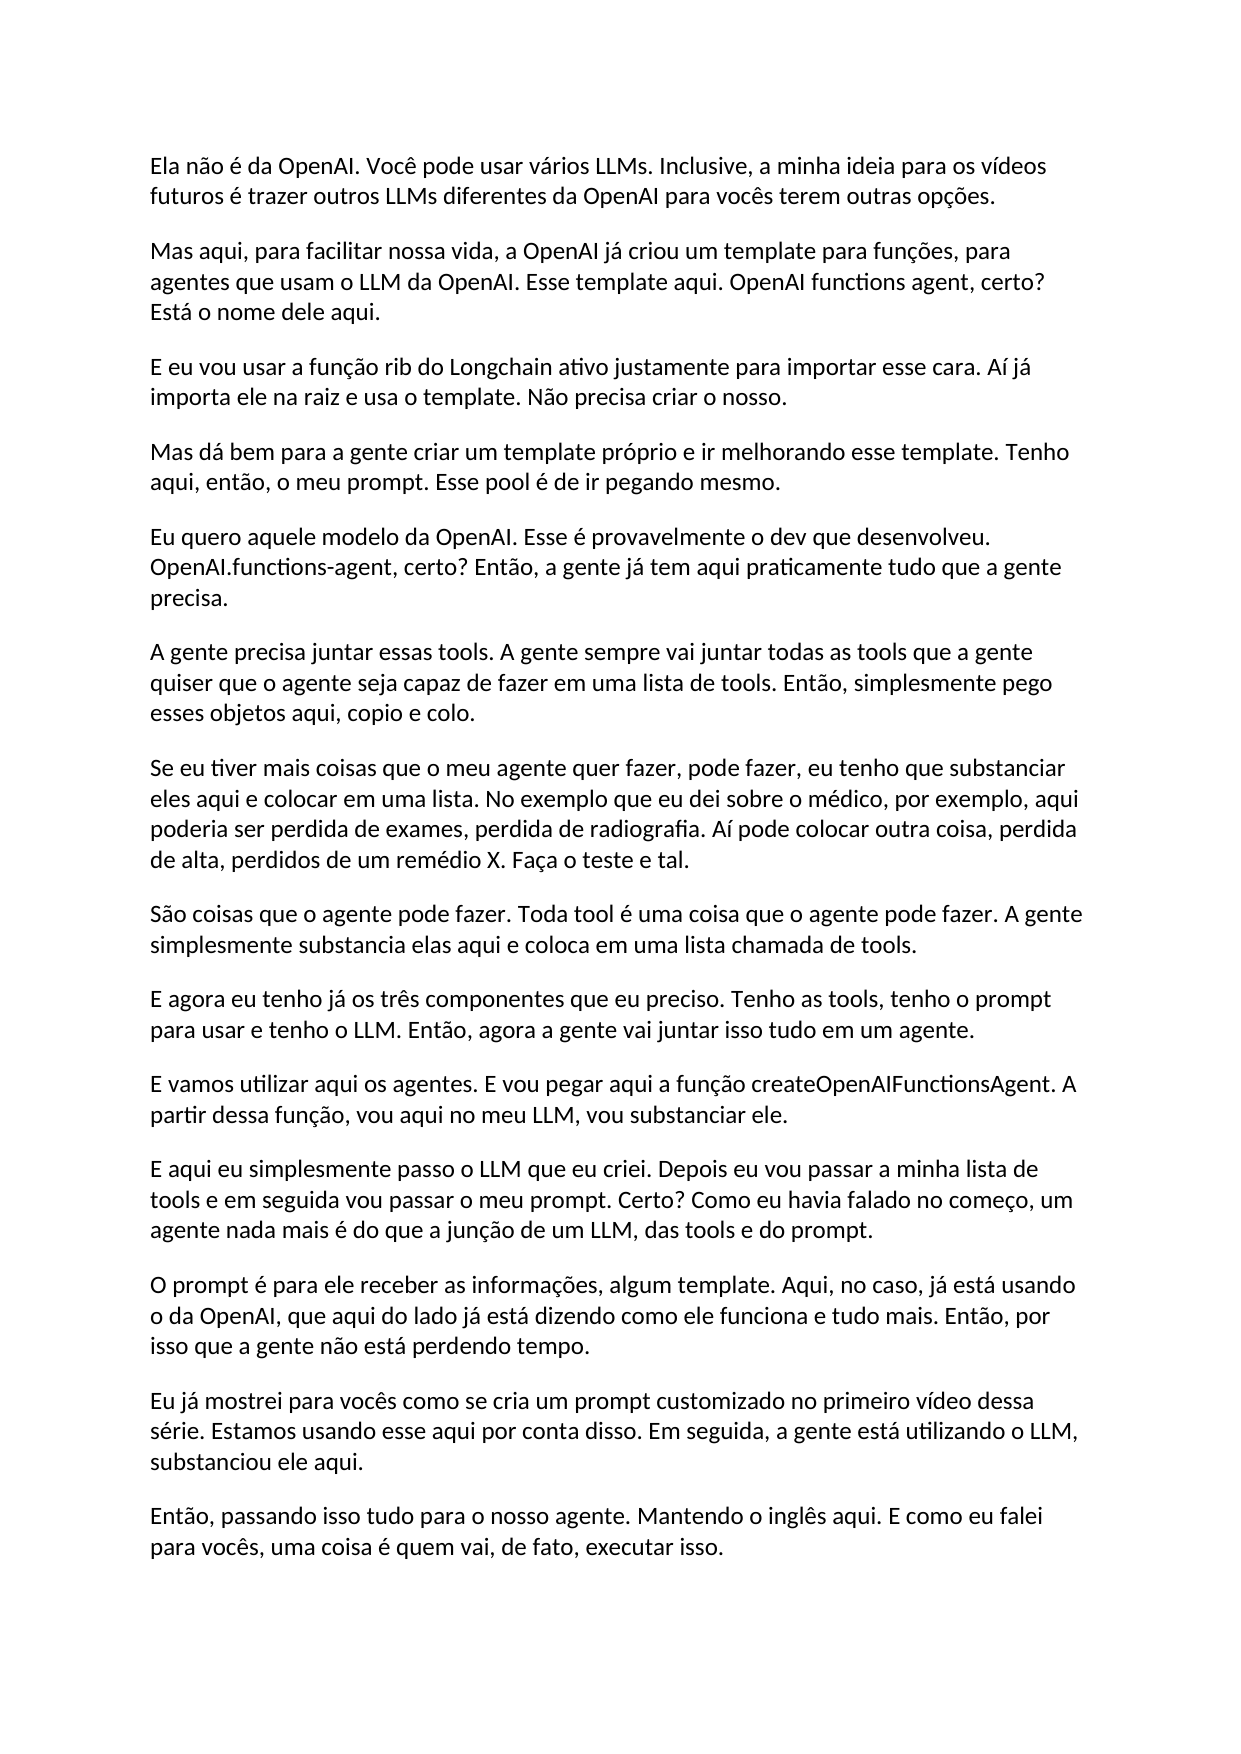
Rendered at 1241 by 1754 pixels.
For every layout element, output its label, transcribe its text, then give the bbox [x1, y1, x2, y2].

text E eu vou usar a função rib do Longchain ativo justamente para importar esse cara. Aí já importa ele na raiz e usa o template. Não precisa criar o nosso. [150, 351, 1090, 412]
text O prompt é para ele receber as informações, algum template. Aqui, no caso, já está usando o da OpenAI, que aqui do lado já está dizendo como ele funciona e tudo mais. Então, por isso que a gente não está perdendo tempo. [150, 1269, 1090, 1361]
text E vamos utilizar aqui os agentes. E vou pegar aqui a função createOpenAIFunctionsAgent. A partir dessa função, vou aqui no meu LLM, vou substanciar ele. [150, 1068, 1090, 1129]
text Então, passando isso tudo para o nosso agente. Mantendo o inglês aqui. E como eu falei para vocês, uma coisa é quem vai, de fato, executar isso. [150, 1501, 1090, 1562]
text E agora eu tenho já os três componentes que eu preciso. Tenho as tools, tenho o prompt para usar e tenho o LLM. Então, agora a gente vai juntar isso tudo em um agente. [150, 983, 1090, 1044]
text Se eu tiver mais coisas que o meu agente quer fazer, pode fazer, eu tenho que substanciar eles aqui e colocar em uma lista. No exemplo que eu dei sobre o médico, por exemplo, aqui poderia ser perdida de exames, perdida de radiografia. Aí pode colocar outra coisa, perdida de alta, perdidos de um remédio X. Faça o teste e tal. [150, 752, 1090, 874]
text Ela não é da OpenAI. Você pode usar vários LLMs. Inclusive, a minha ideia para os vídeos futuros é trazer outros LLMs diferentes da OpenAI para vocês terem outras opções. [150, 150, 1090, 211]
text Eu quero aquele modelo da OpenAI. Esse é provavelmente o dev que desenvolveu. OpenAI.functions-agent, certo? Então, a gente já tem aqui praticamente tudo que a gente precisa. [150, 521, 1090, 612]
text São coisas que o agente pode fazer. Toda tool é uma coisa que o agente pode fazer. A gente simplesmente substancia elas aqui e coloca em uma lista chamada de tools. [150, 898, 1090, 959]
text Mas dá bem para a gente criar um template próprio e ir melhorando esse template. Tenho aqui, então, o meu prompt. Esse pool é de ir pegando mesmo. [150, 436, 1090, 497]
text Eu já mostrei para vocês como se cria um prompt customizado no primeiro vídeo dessa série. Estamos usando esse aqui por conta disso. Em seguida, a gente está utilizando o LLM, substanciou ele aqui. [150, 1385, 1090, 1476]
text Mas aqui, para facilitar nossa vida, a OpenAI já criou um template para funções, para agentes que usam o LLM da OpenAI. Esse template aqui. OpenAI functions agent, certo? Está o nome dele aqui. [150, 235, 1090, 327]
text E aqui eu simplesmente passo o LLM que eu criei. Depois eu vou passar a minha lista de tools e em seguida vou passar o meu prompt. Certo? Como eu havia falado no começo, um agente nada mais é do que a junção de um LLM, das tools e do prompt. [150, 1154, 1090, 1245]
text A gente precisa juntar essas tools. A gente sempre vai juntar todas as tools que a gente quiser que o agente seja capaz de fazer em uma lista de tools. Então, simplesmente pego esses objetos aqui, copio e colo. [150, 637, 1090, 728]
